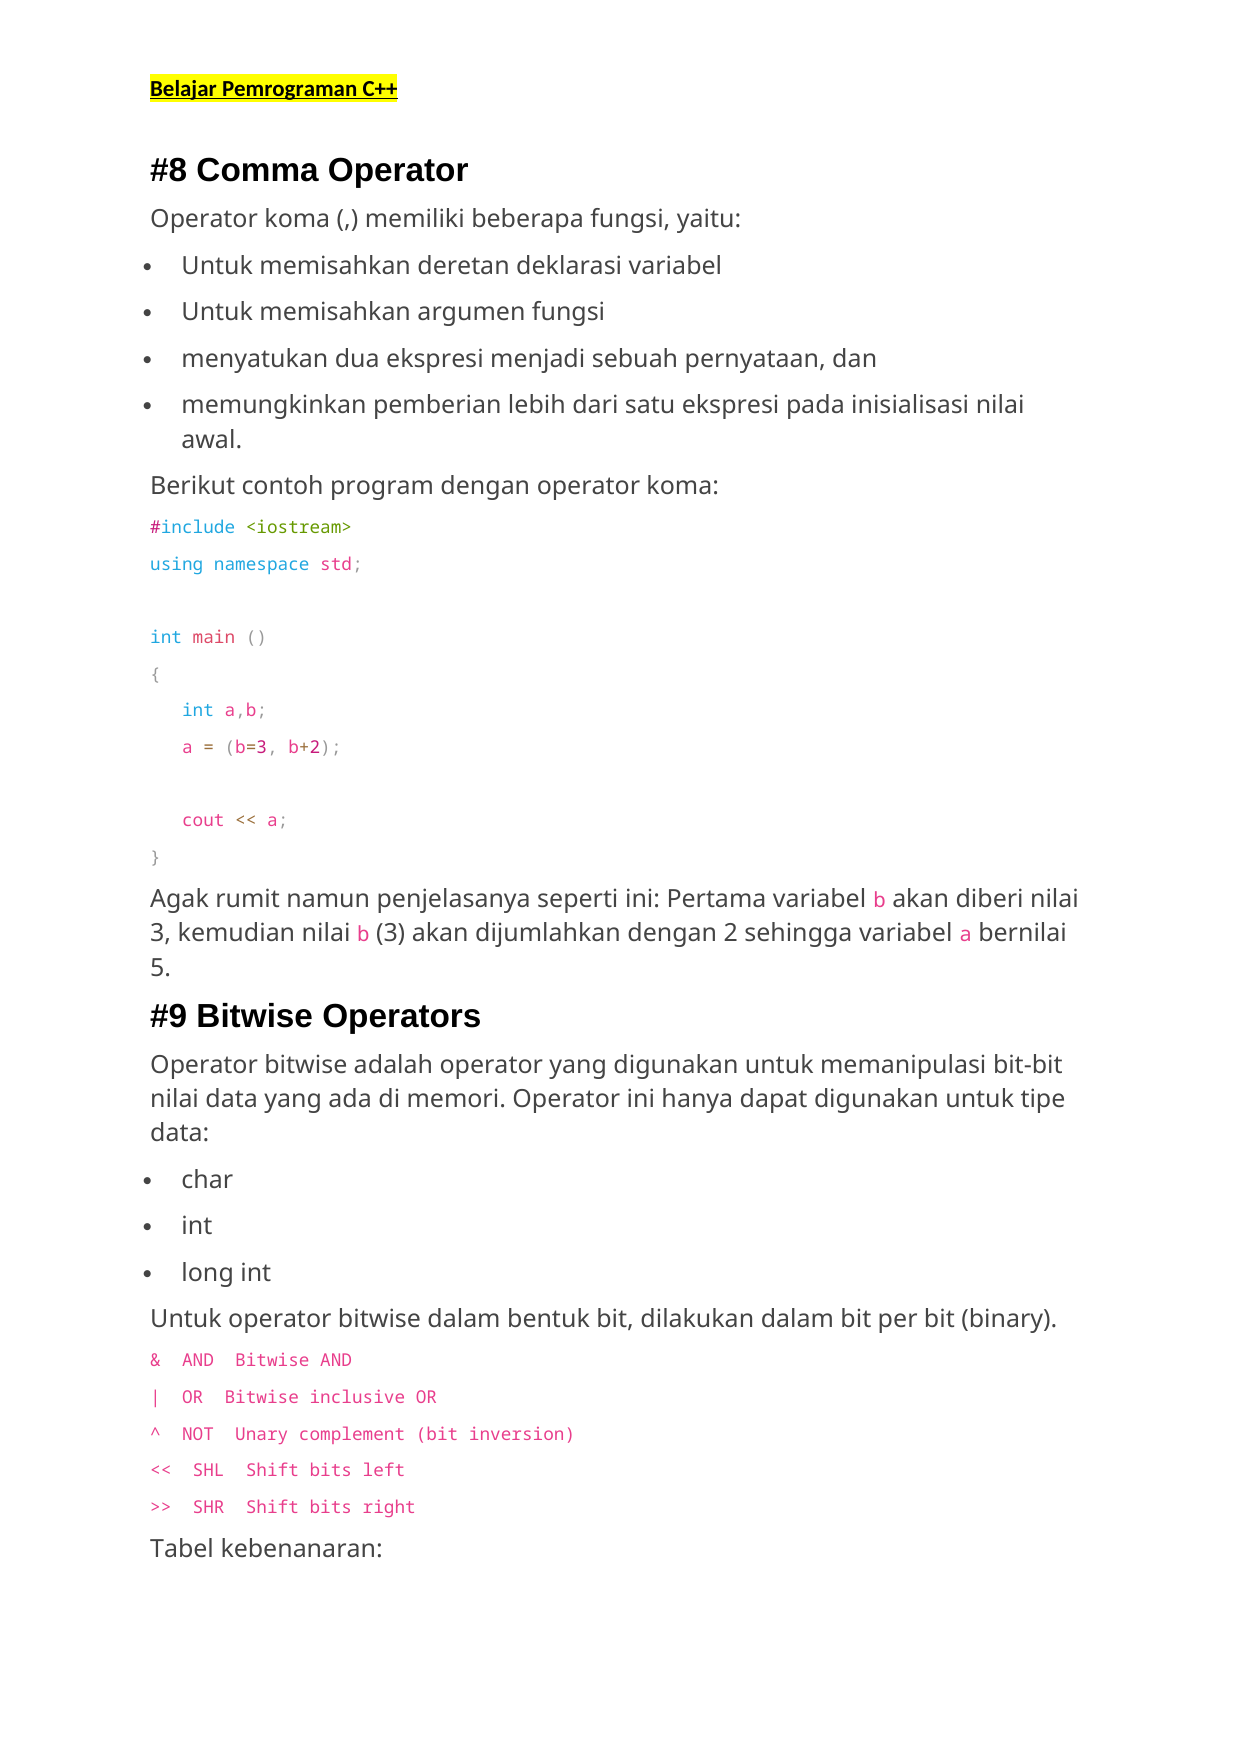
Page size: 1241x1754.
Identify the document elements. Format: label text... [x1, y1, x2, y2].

list memungkinkan pemberian lebih dari satu ekspresi pada inisialisasi nilai awal. [144, 387, 1090, 455]
text using namespace std; [150, 551, 1090, 575]
list Untuk memisahkan deretan deklarasi variabel [144, 247, 1090, 282]
text Berikut contoh program dengan operator koma: [150, 468, 1090, 502]
text ^ NOT Unary complement (bit inversion) [150, 1421, 1090, 1445]
list Untuk memisahkan argumen fungsi [144, 294, 1090, 328]
text int main () [150, 624, 1090, 648]
text } [150, 844, 1090, 868]
text Agak rumit namun penjelasanya seperti ini: Pertama variabel b akan diberi nilai 3, kemudian nilai b (3) akan dijumlahkan dengan 2 sehingga variabel a bernilai 5. [150, 881, 1090, 983]
text cout << a; [150, 808, 1090, 832]
text Tabel kebenanaran: [150, 1531, 1090, 1565]
text >> SHR Shift bits right [150, 1494, 1090, 1518]
list char [144, 1161, 1090, 1195]
text a = (b=3, b+2); [150, 734, 1090, 758]
text { [150, 661, 1090, 685]
text #9 Bitwise Operators [150, 996, 1090, 1034]
text #8 Comma Operator [150, 150, 1090, 188]
text Untuk operator bitwise dalam bentuk bit, dilakukan dalam bit per bit (binary). [150, 1301, 1090, 1335]
list long int [144, 1254, 1090, 1288]
list menyatukan dua ekspresi menjadi sebuah pernyataan, dan [144, 341, 1090, 375]
text | OR Bitwise inclusive OR [150, 1384, 1090, 1408]
text #include <iostream> [150, 514, 1090, 538]
text Operator koma (,) memiliki beberapa fungsi, yaitu: [150, 201, 1090, 235]
list int [144, 1208, 1090, 1242]
text << SHL Shift bits left [150, 1458, 1090, 1482]
text int a,b; [150, 698, 1090, 722]
text & AND Bitwise AND [150, 1348, 1090, 1372]
text Operator bitwise adalah operator yang digunakan untuk memanipulasi bit-bit nilai data yang ada di memori. Operator ini hanya dapat digunakan untuk tipe data: [150, 1047, 1090, 1149]
